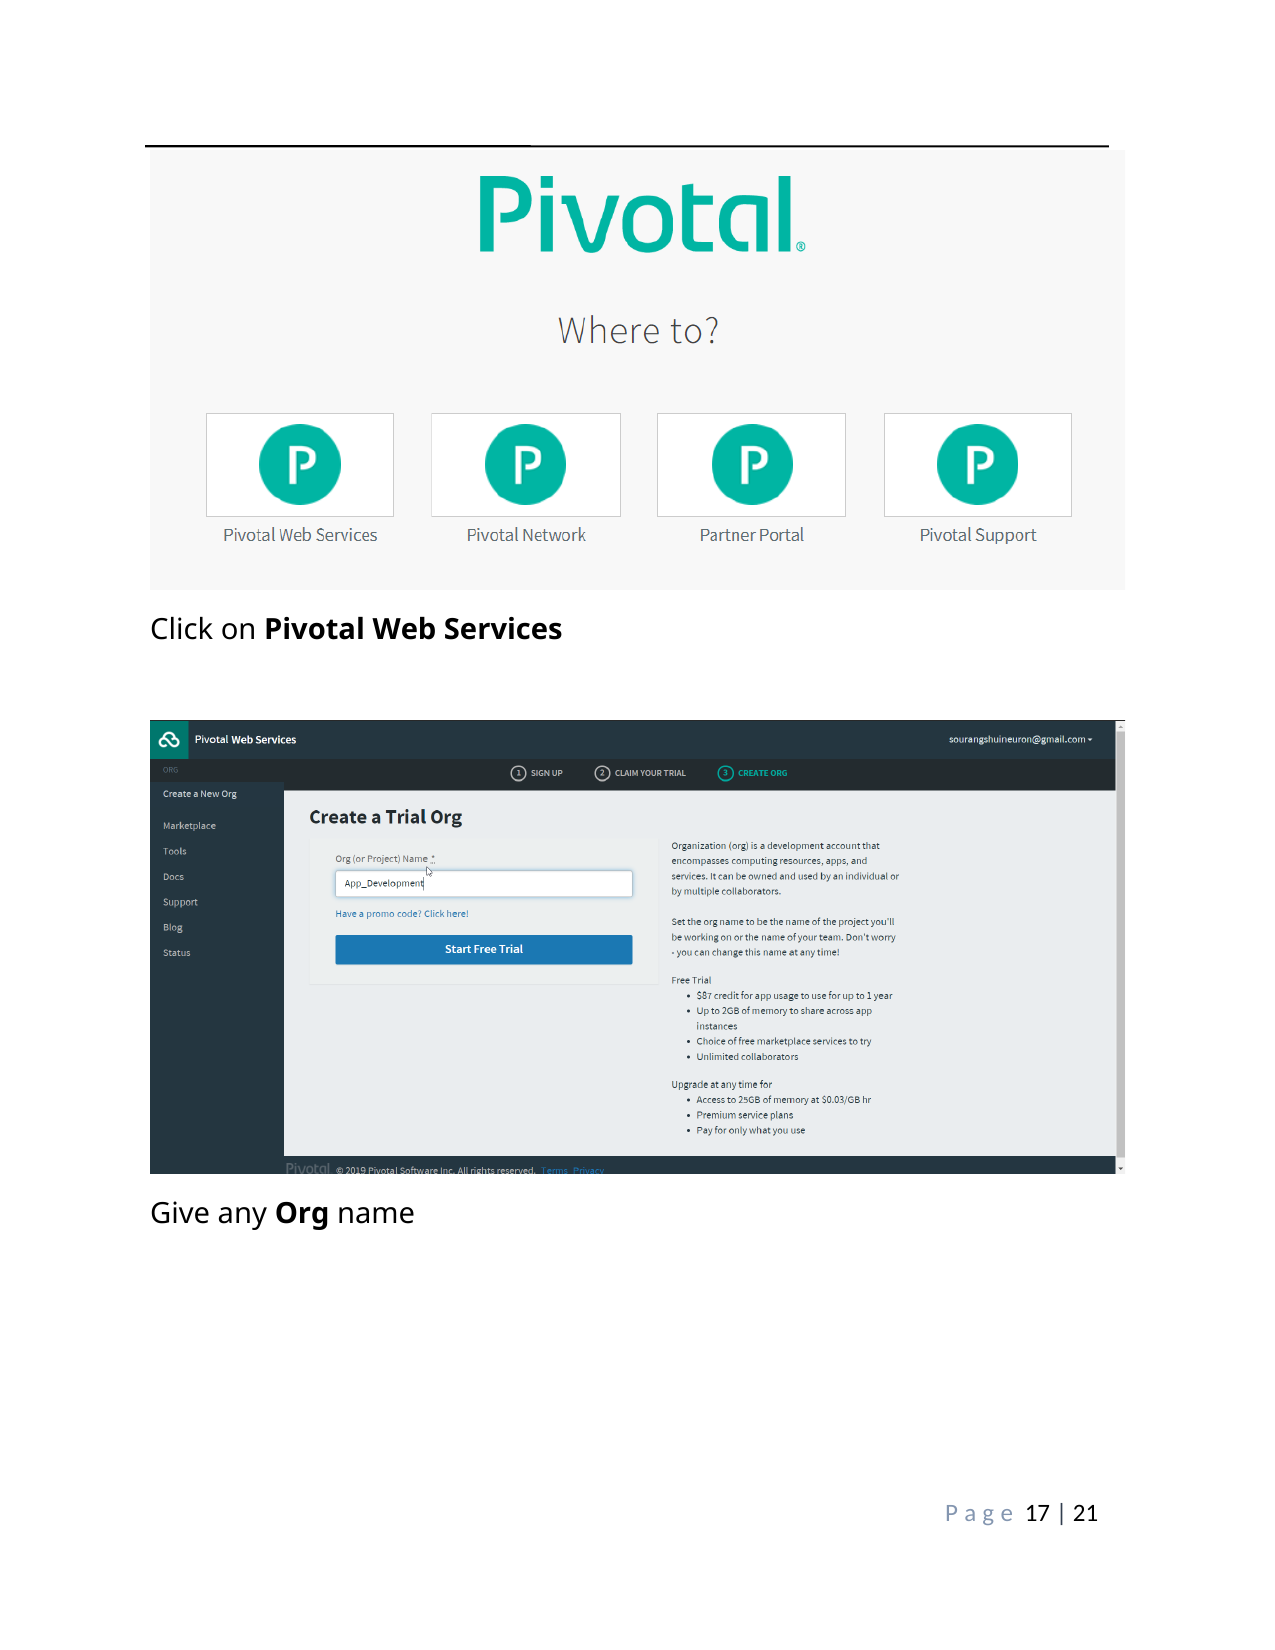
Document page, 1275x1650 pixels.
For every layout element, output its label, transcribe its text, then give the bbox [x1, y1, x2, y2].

picture [150, 720, 1125, 1174]
text Give any Org name [150, 1193, 1125, 1232]
picture [150, 150, 1125, 590]
text Click on Pivotal Web Services [150, 608, 1125, 648]
